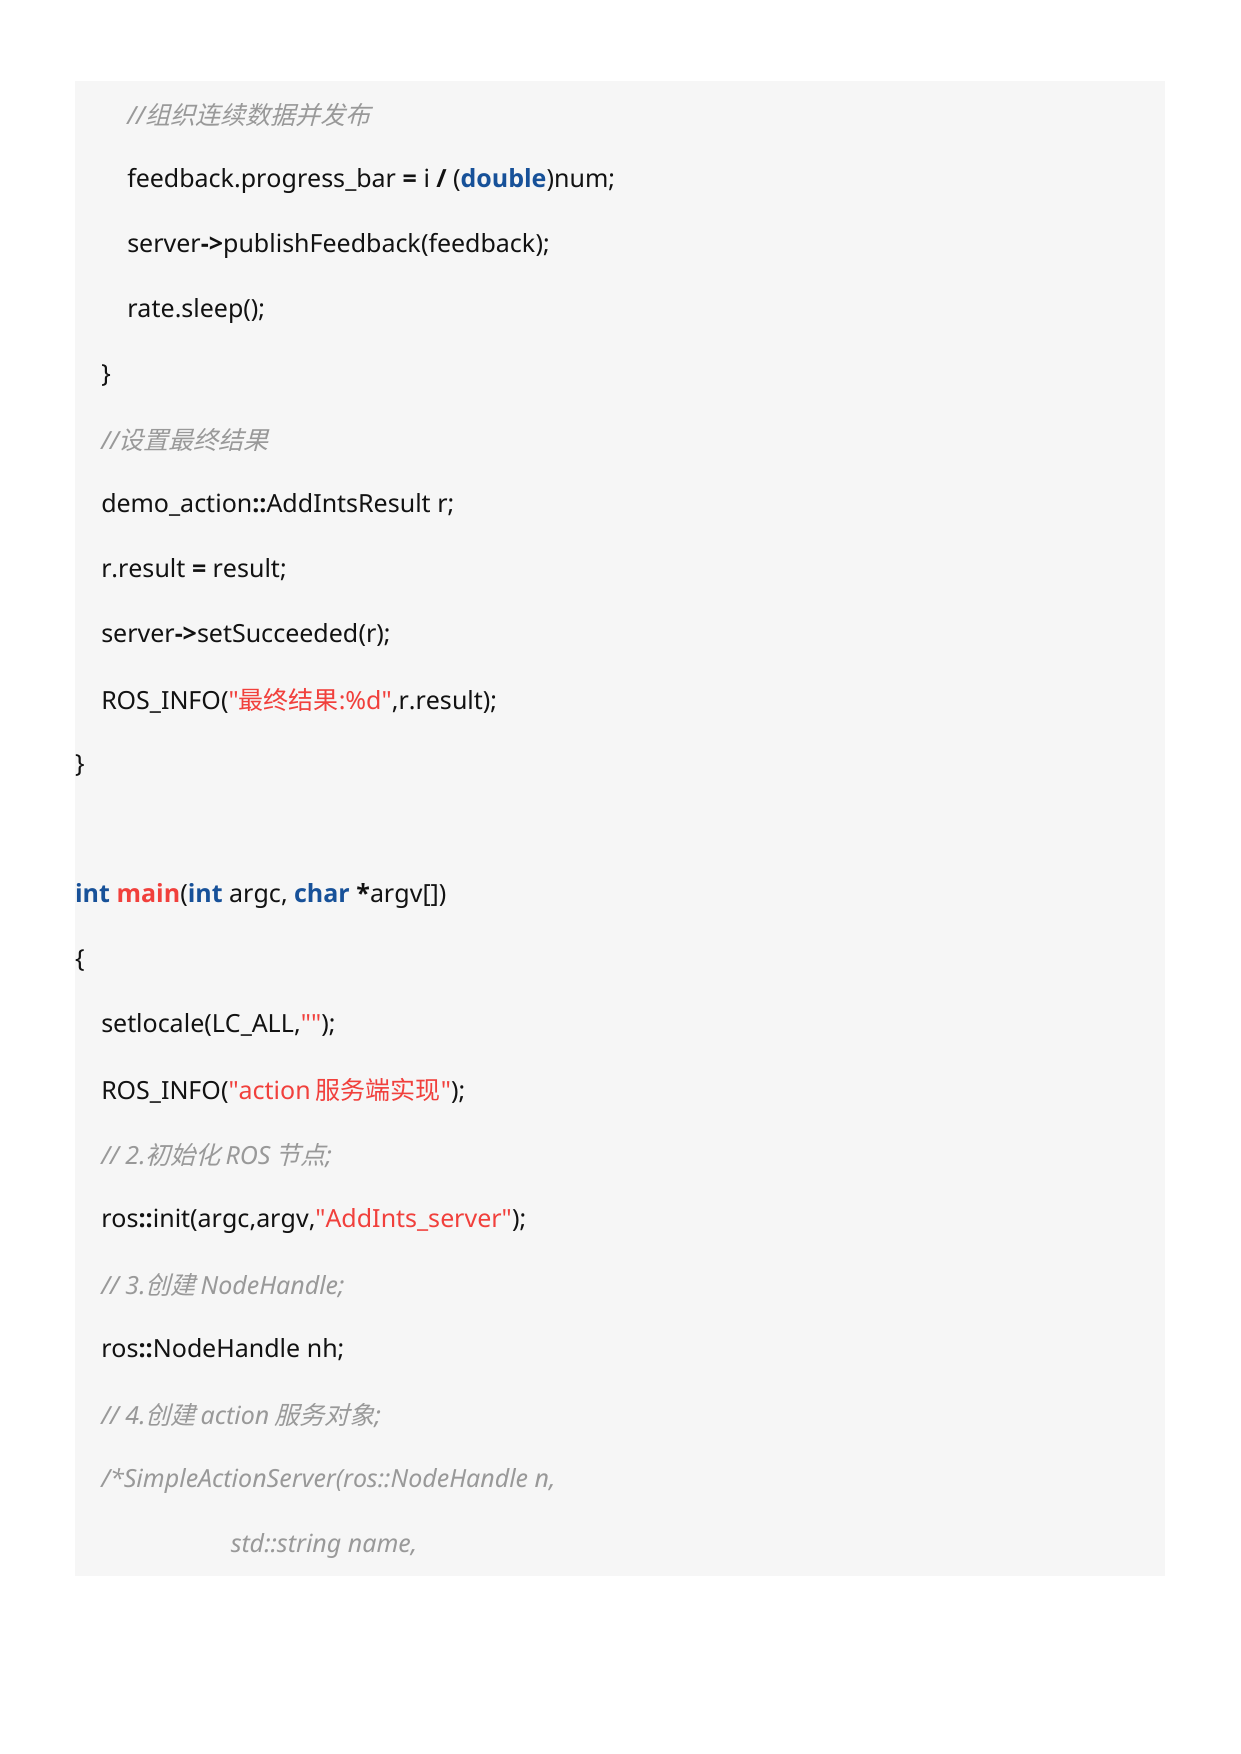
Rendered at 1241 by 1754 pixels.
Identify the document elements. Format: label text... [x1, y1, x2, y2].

text // 4.创建action服务对象; [75, 1381, 1165, 1446]
text } [75, 731, 1165, 796]
text /*SimpleActionServer(ros::NodeHandle n, [75, 1446, 1165, 1511]
text // 2.初始化ROS节点; [75, 1121, 1165, 1186]
text ROS_INFO("最终结果:%d",r.result); [75, 666, 1165, 731]
text rate.sleep(); [75, 276, 1165, 341]
text ros::NodeHandle nh; [75, 1316, 1165, 1381]
text ros::init(argc,argv,"AddInts_server"); [75, 1186, 1165, 1251]
text ROS_INFO("action服务端实现"); [75, 1056, 1165, 1121]
text feedback.progress_bar = i / (double)num; [75, 146, 1165, 211]
text std::string name, [75, 1511, 1165, 1576]
text setlocale(LC_ALL,""); [75, 991, 1165, 1056]
text server->setSucceeded(r); [75, 601, 1165, 666]
text demo_action::AddIntsResult r; [75, 471, 1165, 536]
text } [75, 341, 1165, 406]
text r.result = result; [75, 536, 1165, 601]
text server->publishFeedback(feedback); [75, 211, 1165, 276]
text //设置最终结果 [75, 406, 1165, 471]
text int main(int argc, char *argv[]) [75, 861, 1165, 926]
text //组织连续数据并发布 [75, 81, 1165, 146]
text // 3.创建NodeHandle; [75, 1251, 1165, 1316]
text { [75, 926, 1165, 991]
